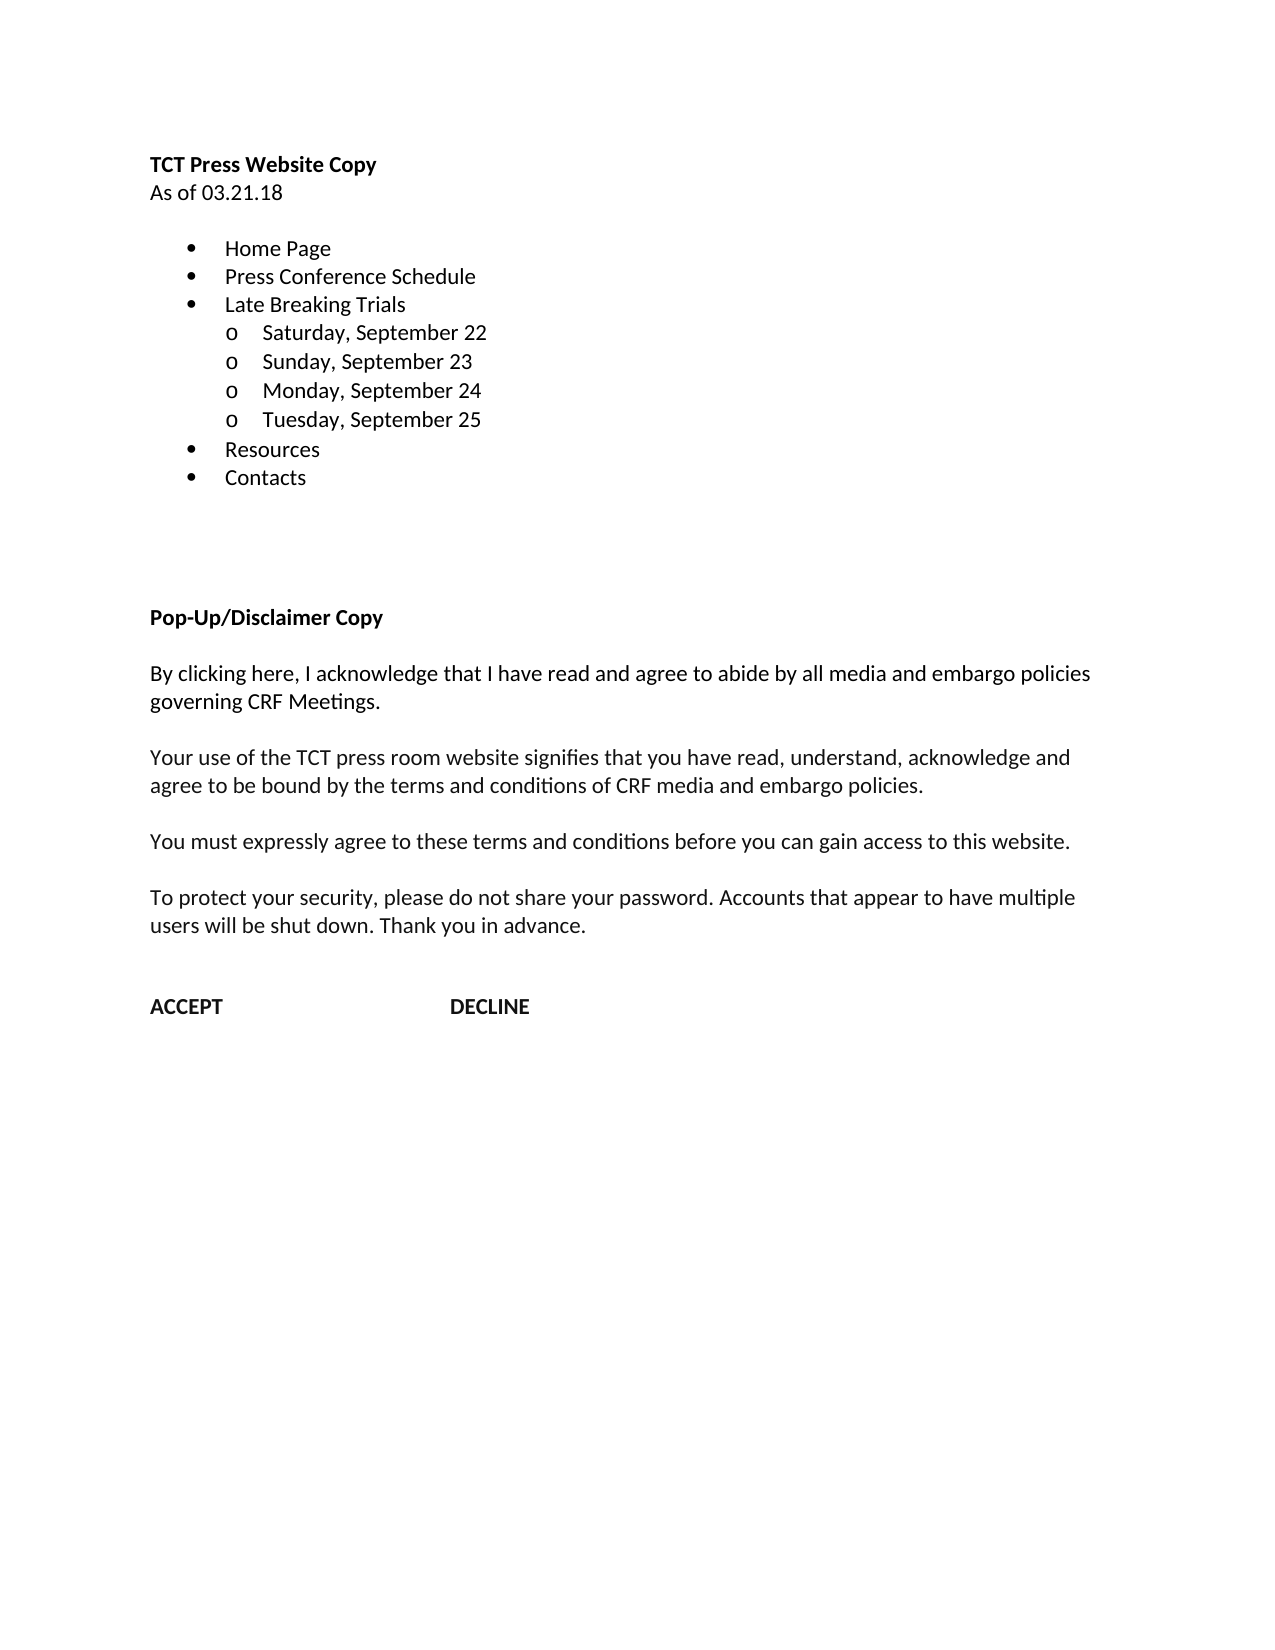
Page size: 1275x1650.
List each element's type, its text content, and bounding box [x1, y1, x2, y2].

text Your use of the TCT press room website signifies that you have read, understand, acknowledge and agree to be bound by the terms and conditions of CRF media and embargo policies. [150, 743, 1125, 799]
list Press Conference Schedule [187, 262, 1125, 290]
list Monday, September 24 [225, 376, 1125, 406]
text As of 03.21.18 [150, 178, 1125, 206]
list Saturday, September 22 [225, 318, 1125, 347]
text By clicking here, I acknowledge that I have read and agree to abide by all media and embargo policies governing CRF Meetings. [150, 659, 1125, 715]
list Sunday, September 23 [225, 347, 1125, 376]
list Home Page [187, 234, 1125, 262]
text TCT Press Website Copy [150, 150, 1125, 178]
list Resources [187, 435, 1125, 463]
text You must expressly agree to these terms and conditions before you can gain access to this website. [150, 827, 1125, 855]
list Tuesday, September 25 [225, 406, 1125, 435]
text Pop-Up/Disclaimer Copy [150, 603, 1125, 631]
text To protect your security, please do not share your password. Accounts that appear to have multiple users will be shut down. Thank you in advance. [150, 883, 1125, 939]
list Contacts [187, 463, 1125, 491]
text ACCEPT DECLINE [150, 992, 1125, 1020]
list Late Breaking Trials [187, 290, 1125, 318]
